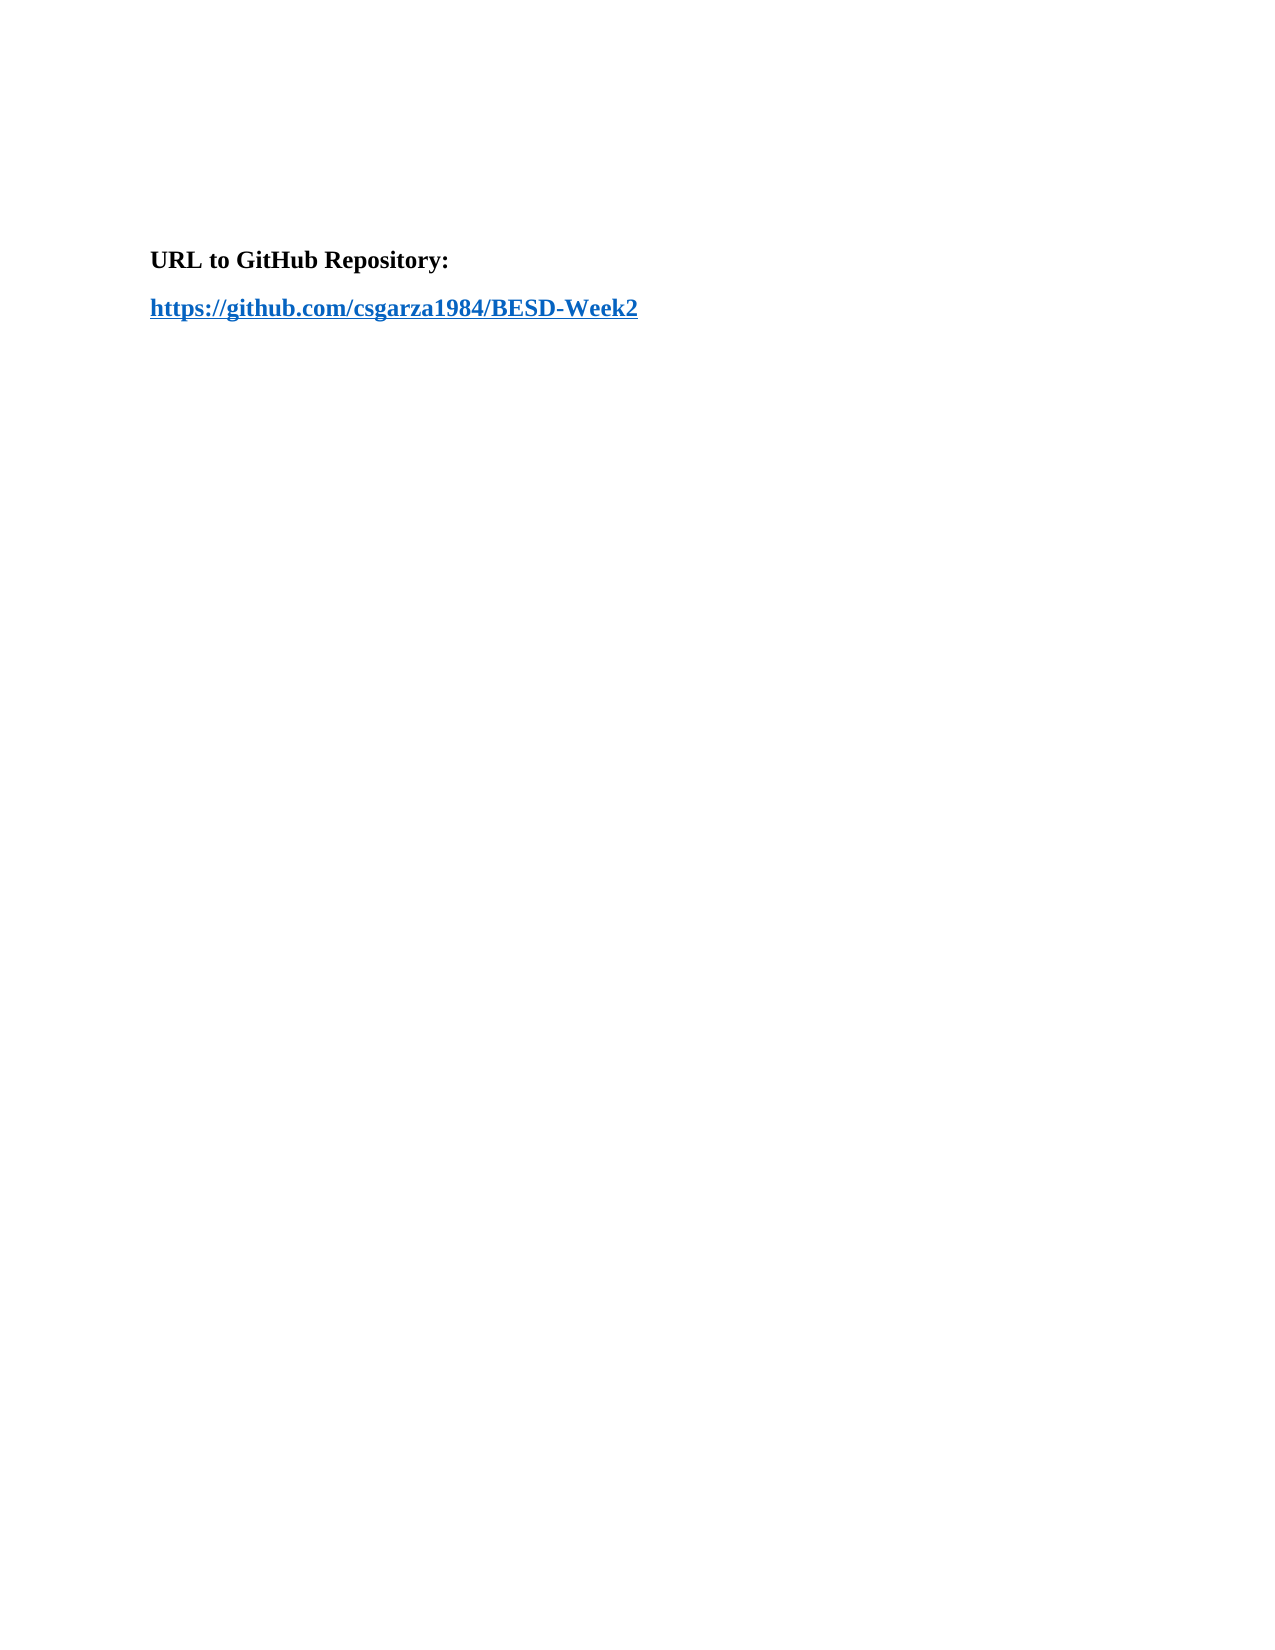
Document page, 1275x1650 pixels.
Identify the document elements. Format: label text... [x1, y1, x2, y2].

text URL to GitHub Repository: [150, 245, 1125, 274]
text https://github.com/csgarza1984/BESD-Week2 [150, 293, 1125, 322]
